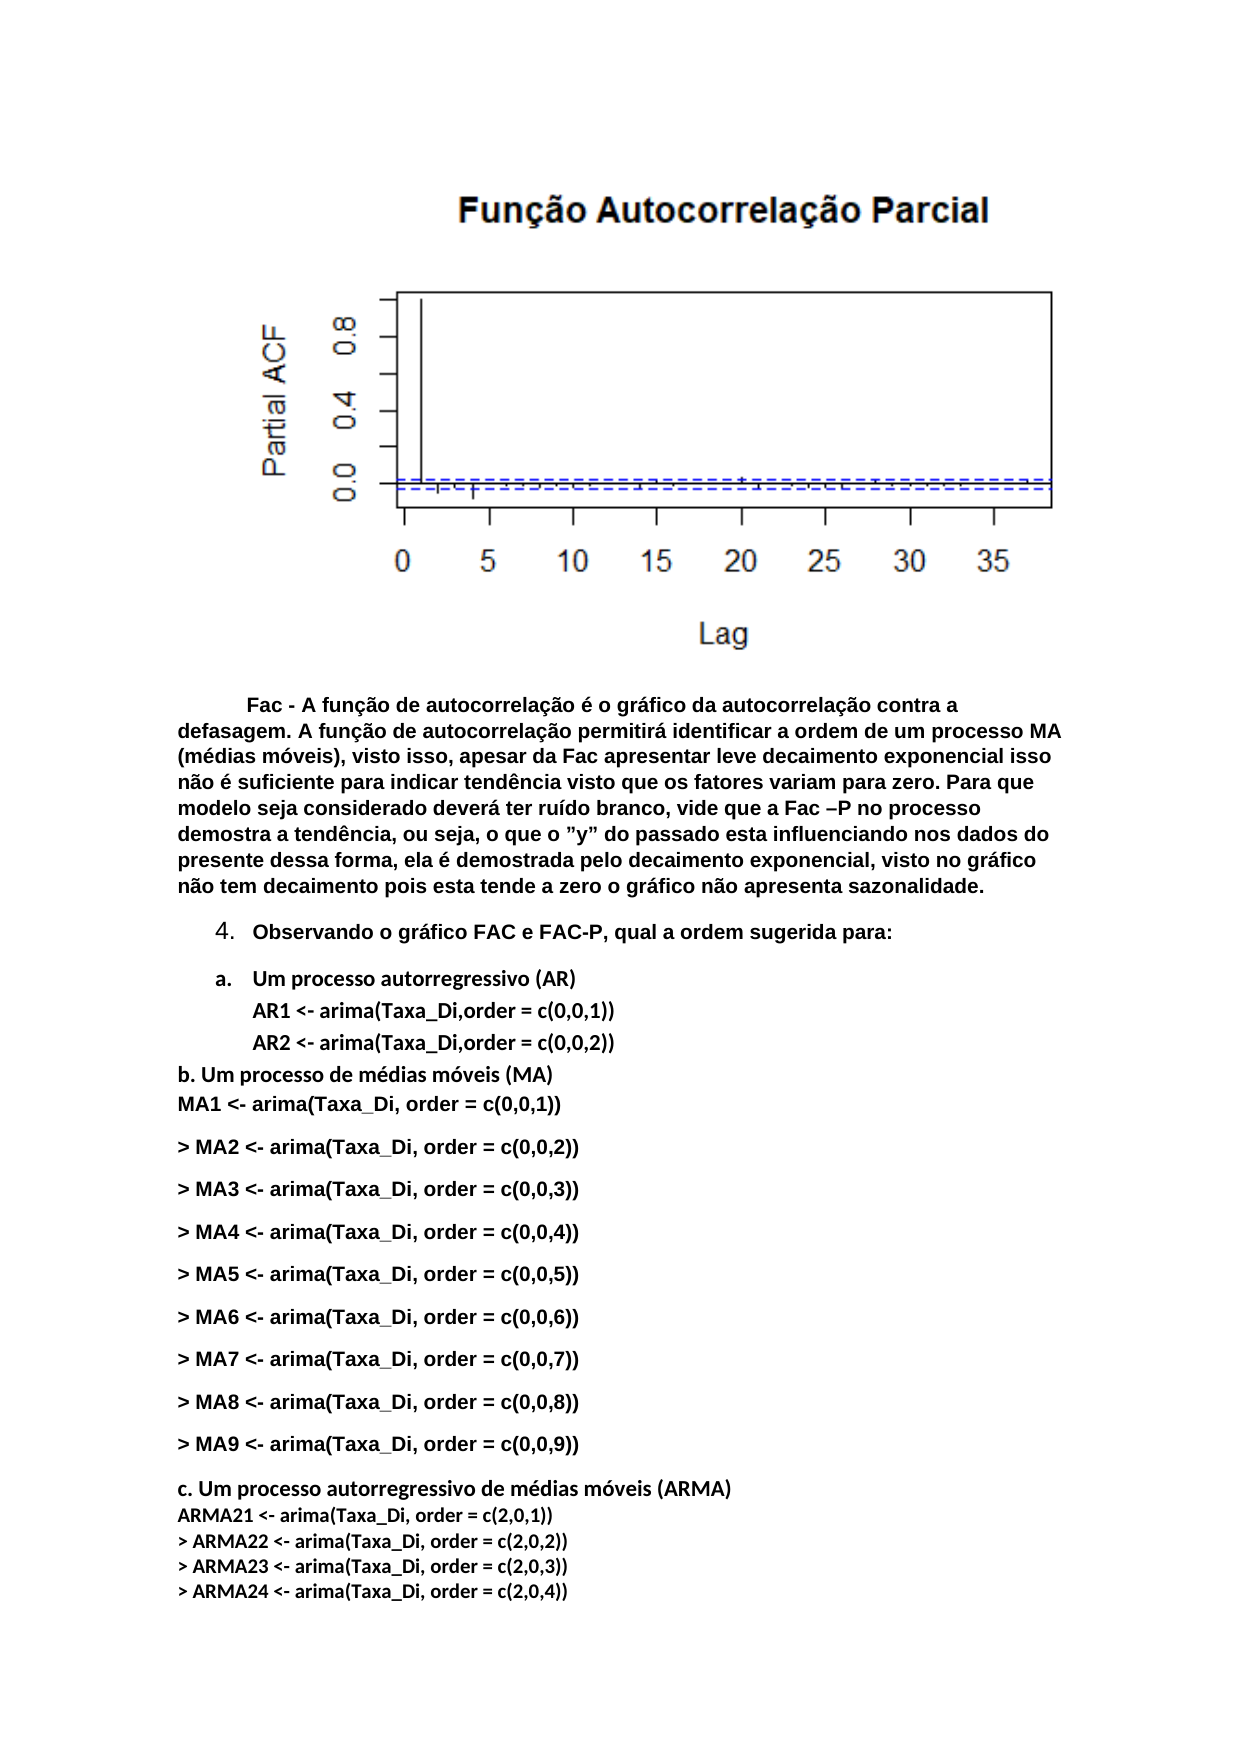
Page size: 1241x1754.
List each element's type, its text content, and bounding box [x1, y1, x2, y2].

text > ARMA23 <- arima(Taxa_Di, order = c(2,0,3)) [177, 1553, 1063, 1579]
text > ARMA24 <- arima(Taxa_Di, order = c(2,0,4)) [177, 1579, 1063, 1604]
text > MA7 <- arima(Taxa_Di, order = c(0,0,7)) [177, 1347, 1063, 1371]
list Observando o gráfico FAC e FAC-P, qual a ordem sugerida para: [215, 916, 1063, 945]
text AR2 <- arima(Taxa_Di,order = c(0,0,2)) [252, 1028, 1063, 1056]
text > MA3 <- arima(Taxa_Di, order = c(0,0,3)) [177, 1177, 1063, 1201]
text > MA2 <- arima(Taxa_Di, order = c(0,0,2)) [177, 1134, 1063, 1158]
text > MA9 <- arima(Taxa_Di, order = c(0,0,9)) [177, 1432, 1063, 1456]
text c. Um processo autorregressivo de médias móveis (ARMA) [177, 1474, 1063, 1502]
text AR1 <- arima(Taxa_Di,order = c(0,0,1)) [252, 996, 1063, 1024]
text > MA4 <- arima(Taxa_Di, order = c(0,0,4)) [177, 1219, 1063, 1243]
text > MA8 <- arima(Taxa_Di, order = c(0,0,8)) [177, 1389, 1063, 1413]
text ARMA21 <- arima(Taxa_Di, order = c(2,0,1)) [177, 1502, 1063, 1528]
text b. Um processo de médias móveis (MA) [177, 1060, 1063, 1088]
text > ARMA22 <- arima(Taxa_Di, order = c(2,0,2)) [177, 1528, 1063, 1553]
text > MA6 <- arima(Taxa_Di, order = c(0,0,6)) [177, 1304, 1063, 1328]
text Fac - A função de autocorrelação é o gráfico da autocorrelação contra a defasagem. A função de autocorrelação permitirá identificar a ordem de um processo MA (médias móveis), visto isso, apesar da Fac apresentar leve decaimento exponencial isso não é suficiente para indicar tendência visto que os fatores variam para zero. Para que modelo seja considerado deverá ter ruído branco, vide que a Fac –P no processo demostra a tendência, ou seja, o que o ”y” do passado esta influenciando nos dados do presente dessa forma, ela é demostrada pelo decaimento exponencial, visto no gráfico não tem decaimento pois esta tende a zero o gráfico não apresenta sazonalidade. [177, 693, 1063, 897]
list Um processo autorregressivo (AR) [215, 964, 1063, 992]
text > MA5 <- arima(Taxa_Di, order = c(0,0,5)) [177, 1262, 1063, 1286]
text MA1 <- arima(Taxa_Di, order = c(0,0,1)) [177, 1092, 1063, 1116]
picture [252, 147, 1127, 689]
